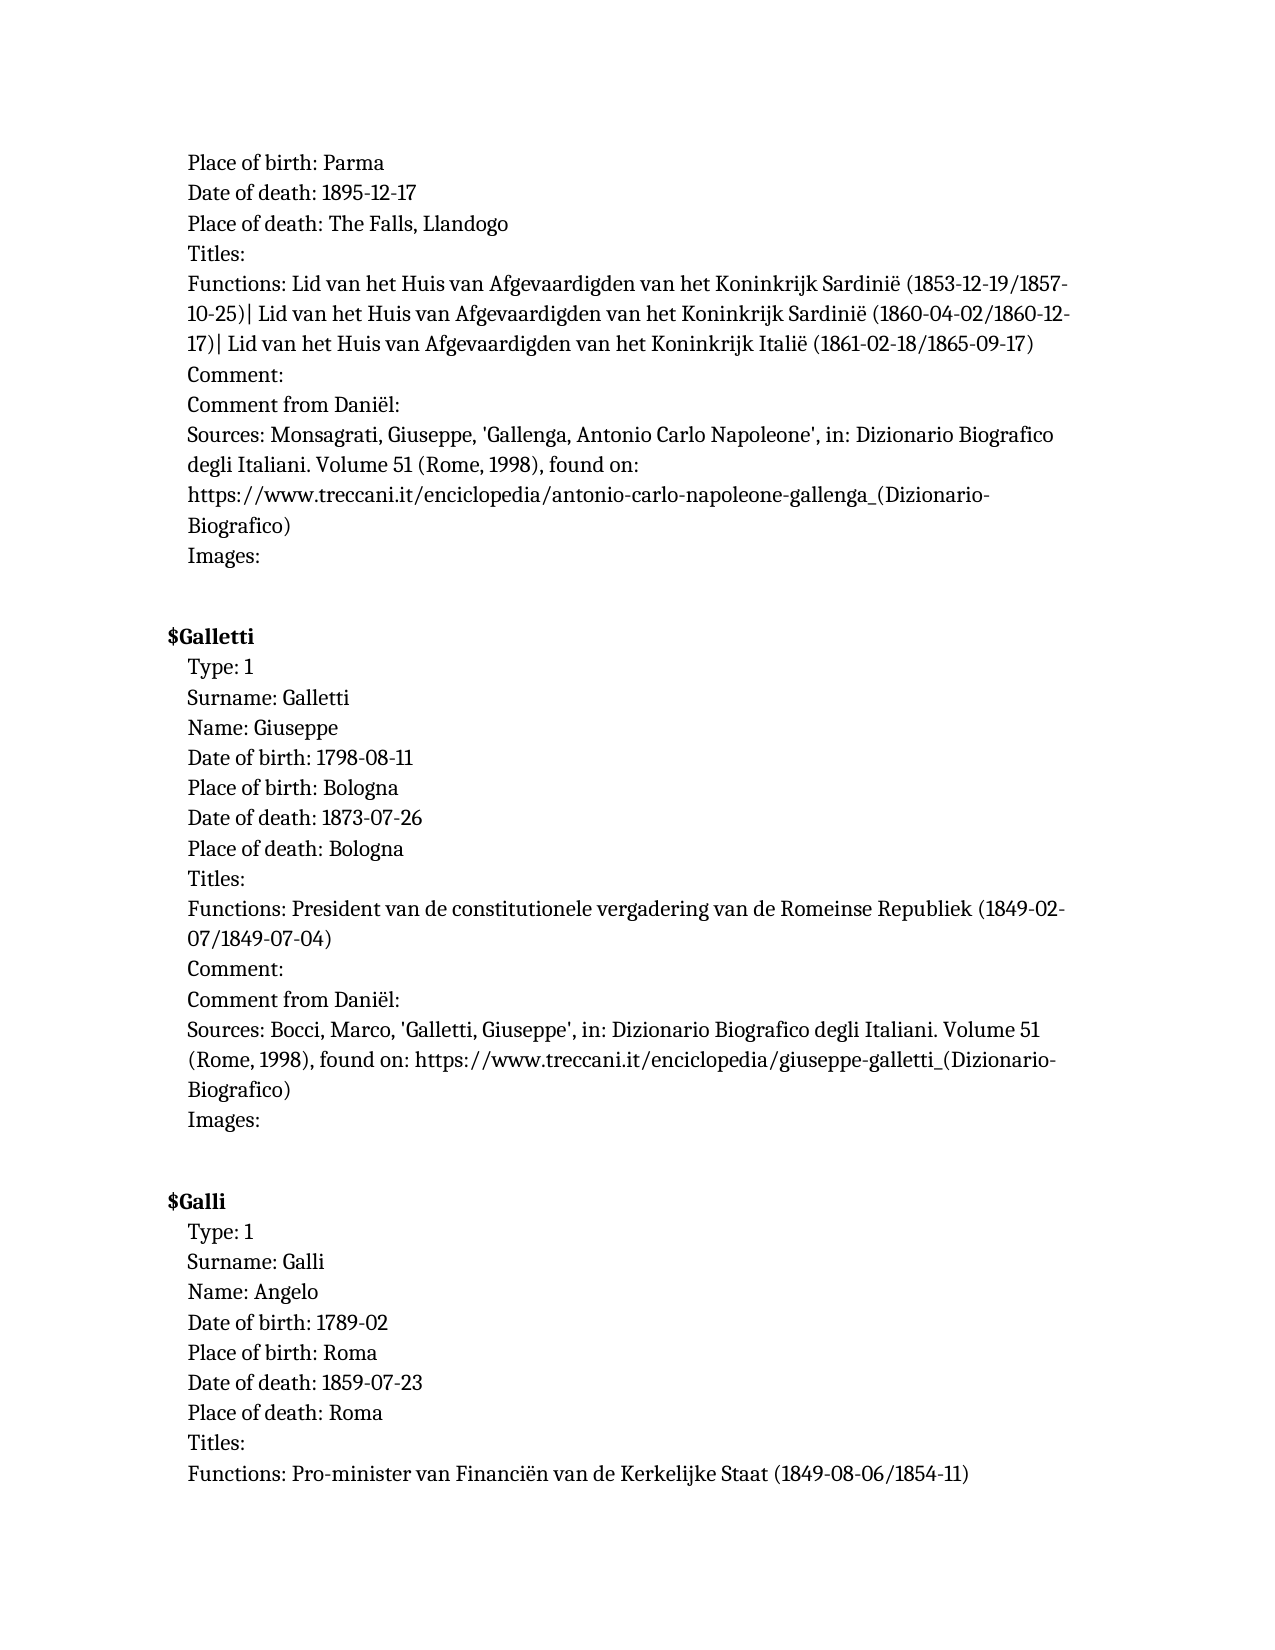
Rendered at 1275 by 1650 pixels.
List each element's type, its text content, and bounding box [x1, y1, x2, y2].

text $Galletti Type: 1 Surname: Galletti Name: Giuseppe Date of birth: 1798-08-11 Place of birth: Bologna Date of death: 1873-07-26 Place of death: Bologna Titles: Functions: President van de constitutionele vergadering van de Romeinse Republiek (1849-02-07/1849-07-04) Comment: Comment from Daniël: Sources: Bocci, Marco, 'Galletti, Giuseppe', in: Dizionario Biografico degli Italiani. Volume 51 (Rome, 1998), found on: https://www.treccani.it/enciclopedia/giuseppe-galletti_(Dizionario-Biografico) Images: [167, 624, 1087, 1164]
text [167, 150, 1087, 599]
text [167, 1188, 1087, 1487]
